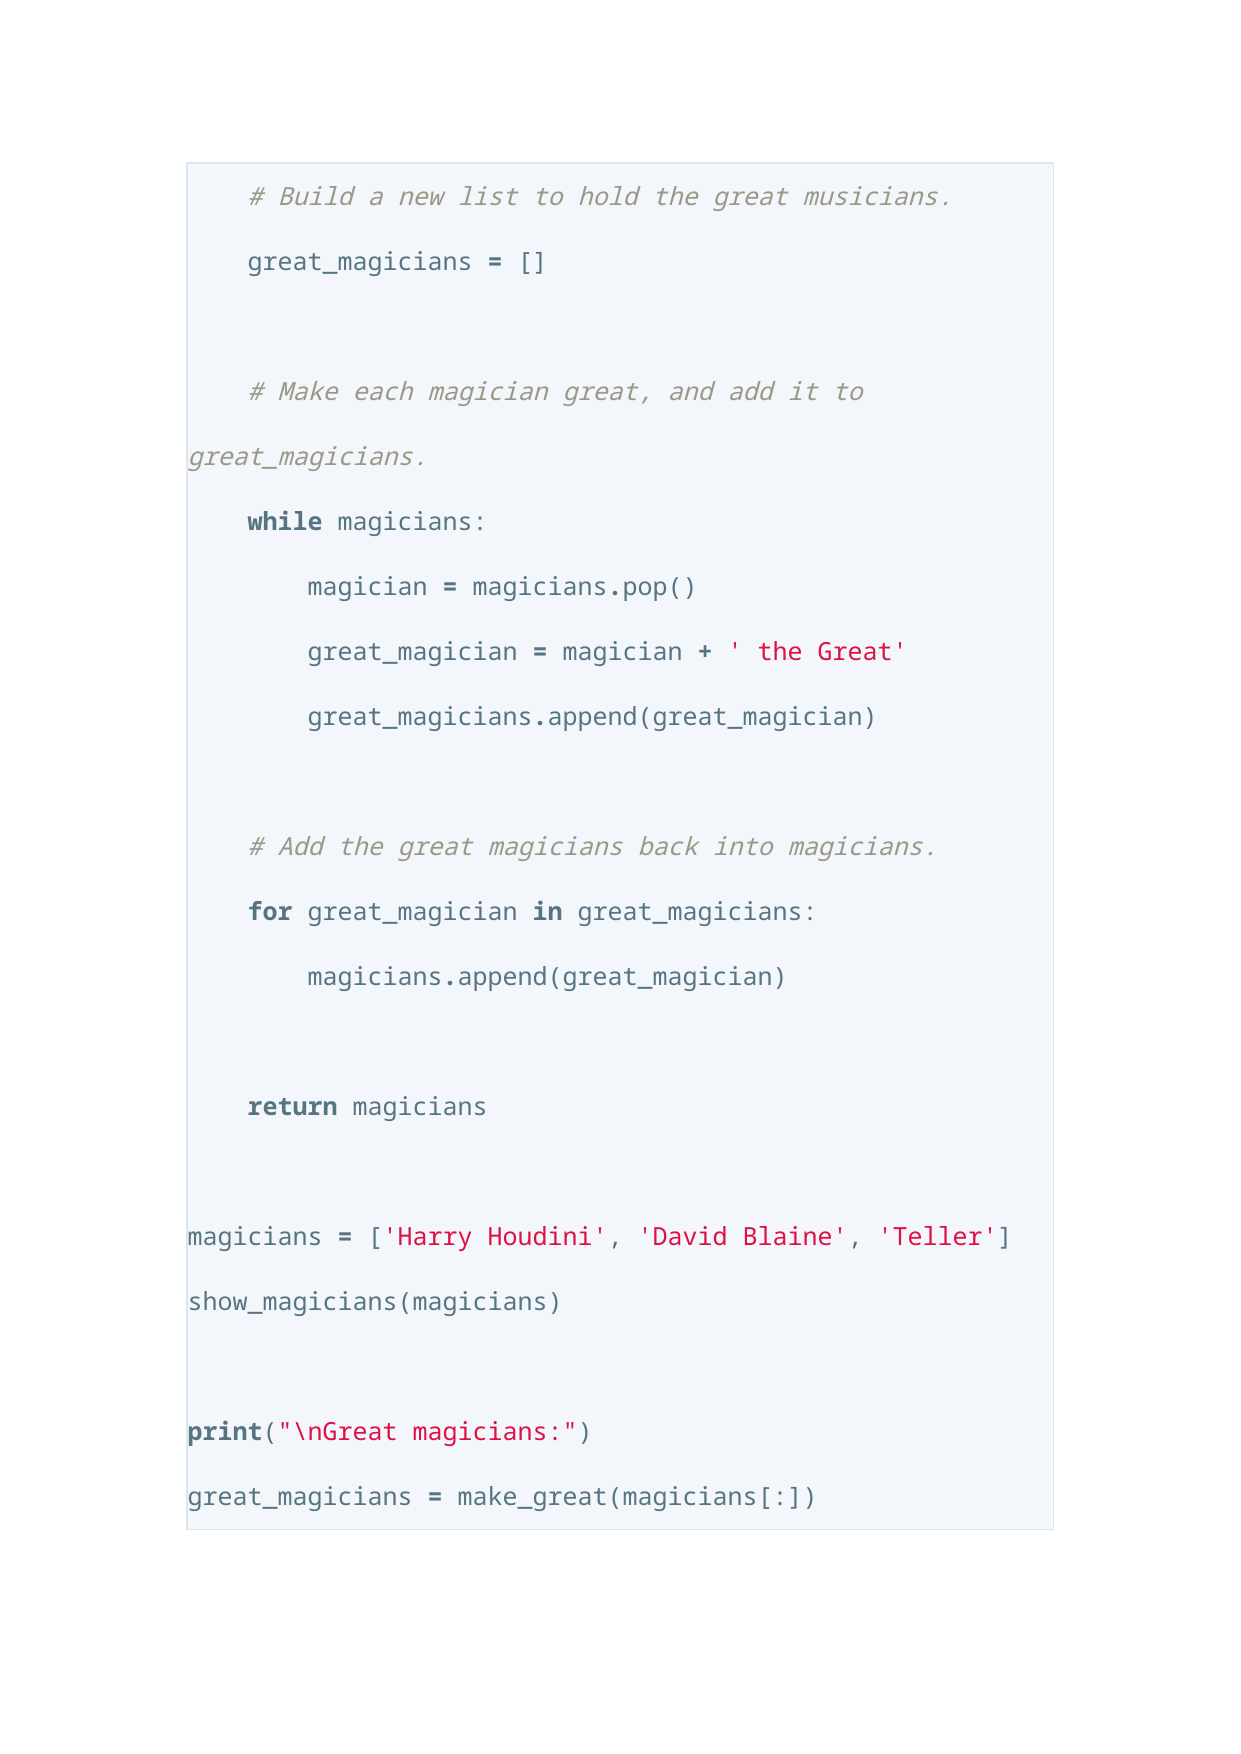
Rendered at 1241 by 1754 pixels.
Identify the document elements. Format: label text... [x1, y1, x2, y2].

text magician = magicians.pop() [188, 553, 1053, 618]
text # Add the great magicians back into magicians. [188, 813, 1053, 878]
text for great_magician in great_magicians: [188, 878, 1053, 943]
text magicians = ['Harry Houdini', 'David Blaine', 'Teller'] [188, 1203, 1053, 1268]
text great_magicians = make_great(magicians[:]) [188, 1462, 1053, 1529]
text great_magician = magician + ' the Great' [188, 618, 1053, 683]
text great_magicians = [] [188, 228, 1053, 293]
text return magicians [188, 1073, 1053, 1138]
text while magicians: [188, 488, 1053, 553]
text magicians.append(great_magician) [188, 943, 1053, 1008]
text # Make each magician great, and add it to great_magicians. [188, 358, 1053, 488]
text print("\nGreat magicians:") [188, 1398, 1053, 1462]
text show_magicians(magicians) [188, 1268, 1053, 1333]
text # Build a new list to hold the great musicians. [188, 164, 1053, 228]
text great_magicians.append(great_magician) [188, 683, 1053, 748]
